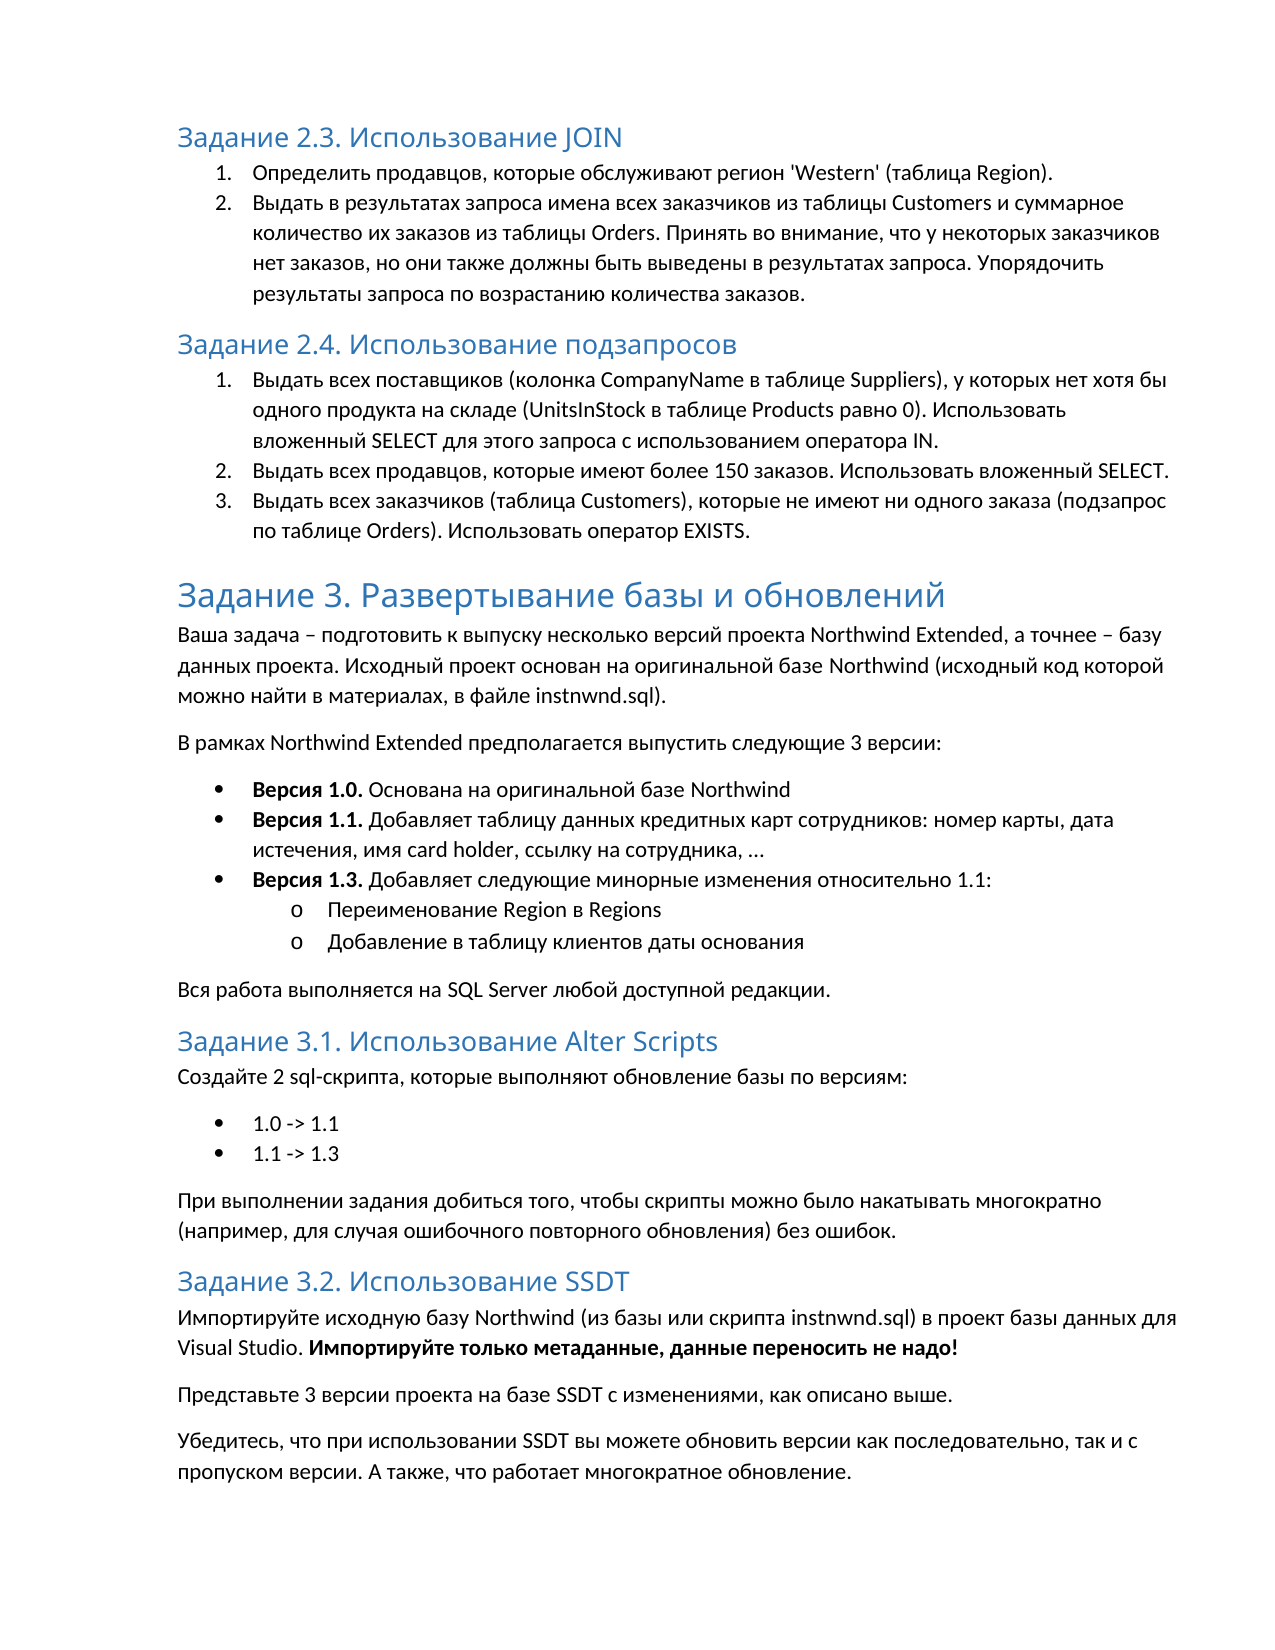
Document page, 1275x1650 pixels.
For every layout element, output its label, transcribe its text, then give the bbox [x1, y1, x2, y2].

list Выдать всех поставщиков (колонка CompanyName в таблице Suppliers), у которых нет хотя бы одного продукта на складе (UnitsInStock в таблице Products равно 0). Использовать вложенный SELECT для этого запроса с использованием оператора IN. [215, 365, 1186, 454]
text Вся работа выполняется на SQL Server любой доступной редакции. [177, 975, 1186, 1003]
text Импортируйте исходную базу Northwind (из базы или скрипта instnwnd.sql) в проект базы данных для Visual Studio. Импортируйте только метаданные, данные переносить не надо! [177, 1303, 1186, 1361]
text При выполнении задания добиться того, чтобы скрипты можно было накатывать многократно (например, для случая ошибочного повторного обновления) без ошибок. [177, 1186, 1186, 1244]
subtitle Задание 3.2. Использование SSDT [177, 1263, 1186, 1300]
list Версия 1.3. Добавляет следующие минорные изменения относительно 1.1: [215, 865, 1186, 893]
text В рамках Northwind Extended предполагается выпустить следующие 3 версии: [177, 728, 1186, 756]
list Выдать всех заказчиков (таблица Customers), которые не имеют ни одного заказа (подзапрос по таблице Orders). Использовать оператор EXISTS. [215, 486, 1186, 544]
subtitle Задание 3. Развертывание базы и обновлений [177, 572, 1186, 617]
list Определить продавцов, которые обслуживают регион 'Western' (таблица Region). [215, 158, 1186, 186]
text Создайте 2 sql-скрипта, которые выполняют обновление базы по версиям: [177, 1062, 1186, 1090]
text Убедитесь, что при использовании SSDT вы можете обновить версии как последовательно, так и с пропуском версии. А также, что работает многократное обновление. [177, 1427, 1186, 1485]
list Версия 1.1. Добавляет таблицу данных кредитных карт сотрудников: номер карты, дата истечения, имя card holder, ссылку на сотрудника, … [215, 805, 1186, 863]
list Версия 1.0. Основана на оригинальной базе Northwind [215, 775, 1186, 803]
list Переименование Region в Regions [290, 896, 1186, 925]
text Представьте 3 версии проекта на базе SSDT с изменениями, как описано выше. [177, 1380, 1186, 1408]
subtitle Задание 2.4. Использование подзапросов [177, 326, 1186, 362]
text Ваша задача – подготовить к выпуску несколько версий проекта Northwind Extended, а точнее – базу данных проекта. Исходный проект основан на оригинальной базе Northwind (исходный код которой можно найти в материалах, в файле instnwnd.sql). [177, 621, 1186, 709]
list 1.0 -> 1.1 [215, 1109, 1186, 1137]
list 1.1 -> 1.3 [215, 1139, 1186, 1167]
subtitle Задание 3.1. Использование Alter Scripts [177, 1022, 1186, 1059]
subtitle Задание 2.3. Использование JOIN [177, 118, 1186, 155]
list Выдать всех продавцов, которые имеют более 150 заказов. Использовать вложенный SELECT. [215, 456, 1186, 484]
list Выдать в результатах запроса имена всех заказчиков из таблицы Customers и суммарное количество их заказов из таблицы Orders. Принять во внимание, что у некоторых заказчиков нет заказов, но они также должны быть выведены в результатах запроса. Упорядочить результаты запроса по возрастанию количества заказов. [215, 188, 1186, 307]
list Добавление в таблицу клиентов даты основания [290, 927, 1186, 956]
